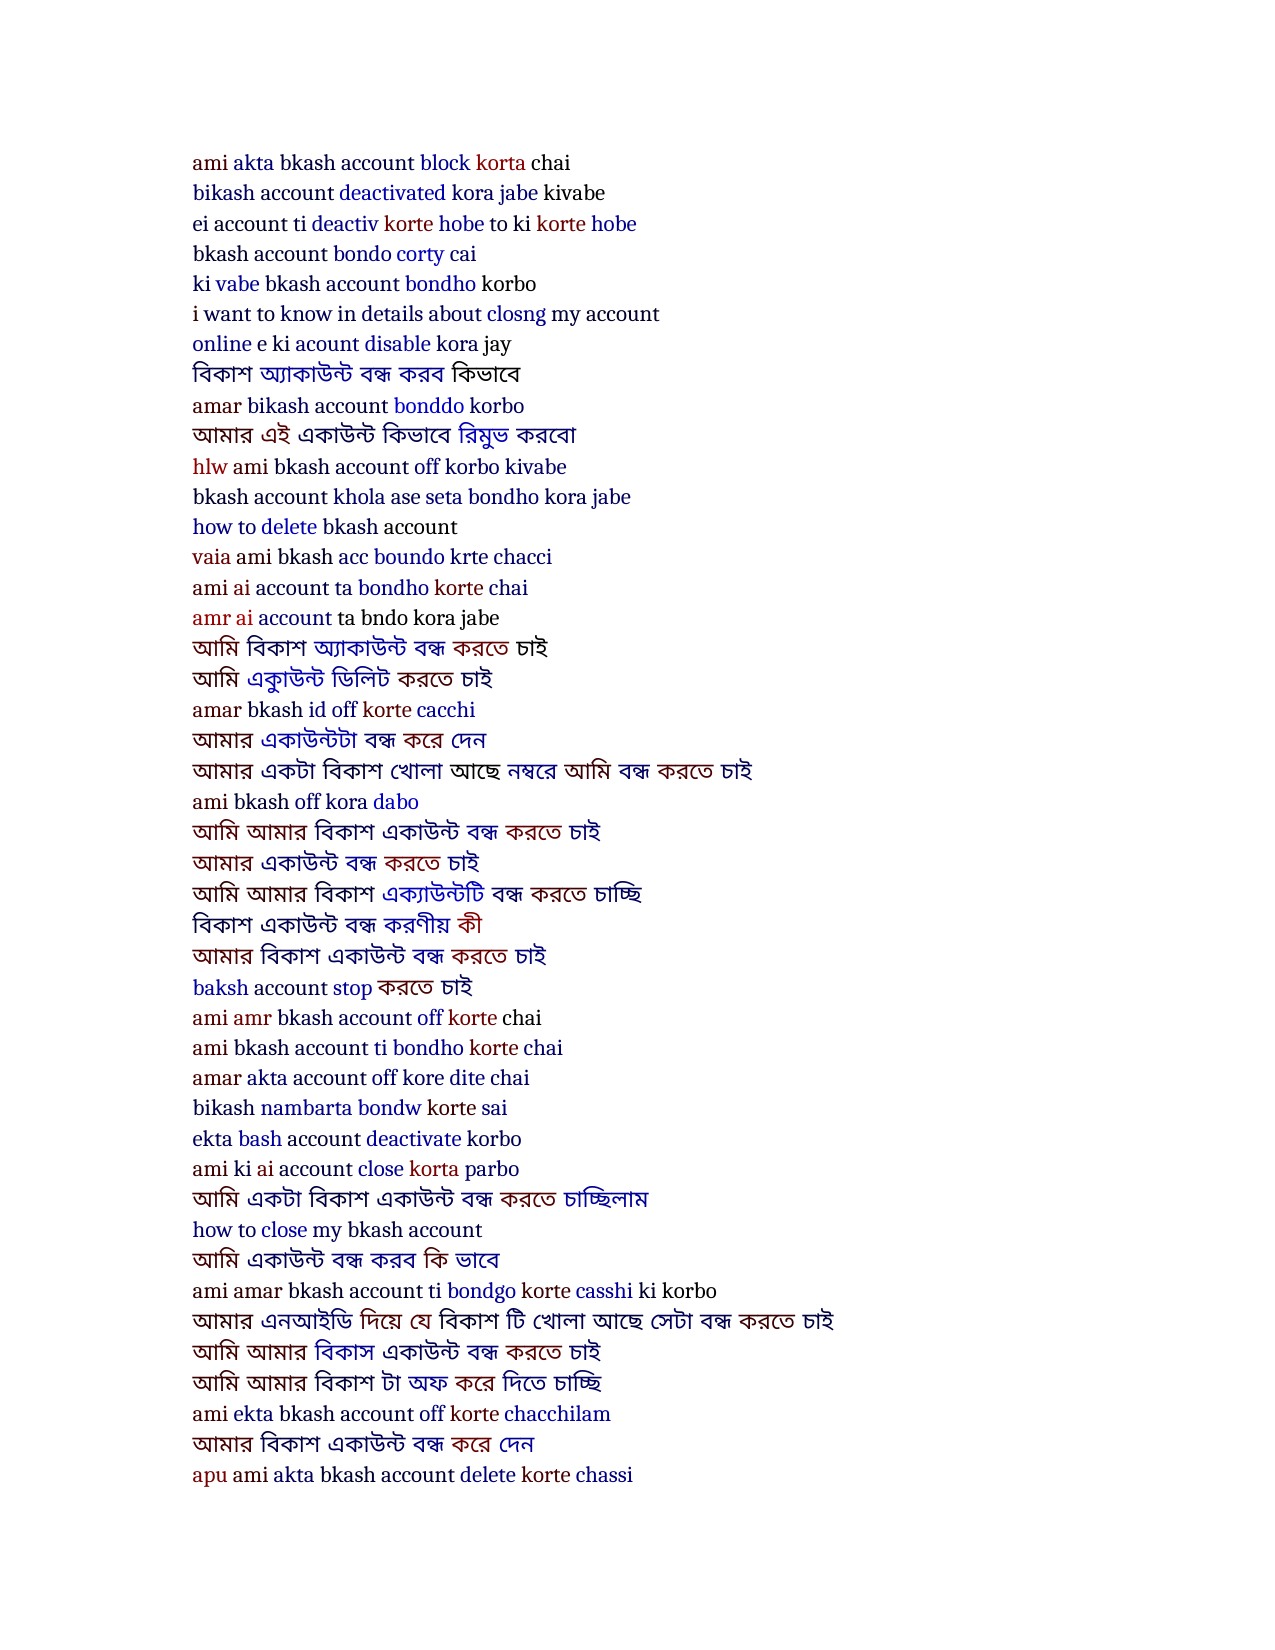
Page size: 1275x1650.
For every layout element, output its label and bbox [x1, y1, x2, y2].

text [187, 150, 1087, 1488]
